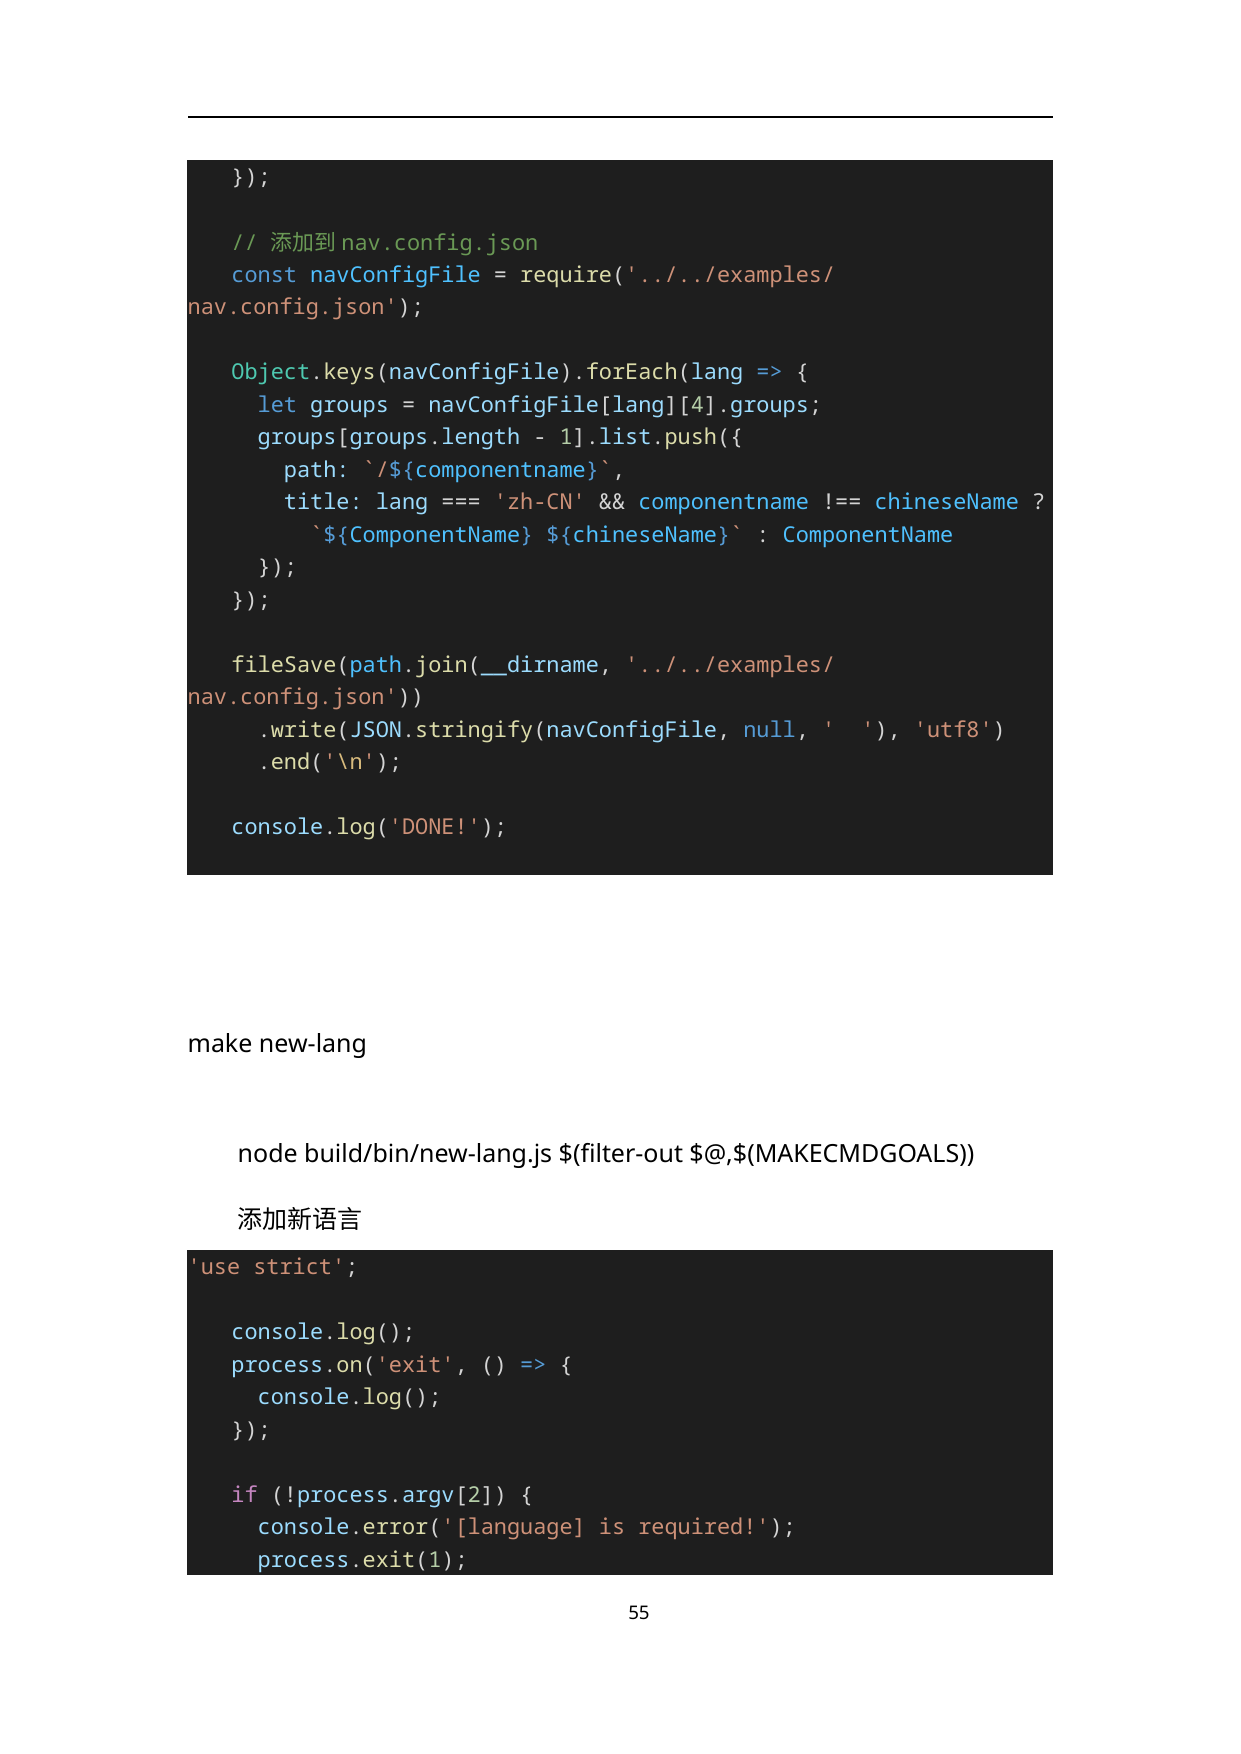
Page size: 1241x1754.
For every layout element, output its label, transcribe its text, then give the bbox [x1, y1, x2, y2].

text `${ComponentName} ${chineseName}` : ComponentName [187, 517, 1053, 550]
text Object.keys(navConfigFile).forEach(lang => { [187, 355, 1053, 387]
text }); [187, 1412, 1053, 1445]
text groups[groups.length - 1].list.push({ [187, 420, 1053, 452]
text .end('\n'); [187, 745, 1053, 777]
text }); [187, 582, 1053, 615]
text node build/bin/new-lang.js $(filter-out $@,$(MAKECMDGOALS)) [187, 1120, 1053, 1185]
text // 添加到 nav.config.json [187, 225, 1053, 257]
text .write(JSON.stringify(navConfigFile, null, ' '), 'utf8') [187, 712, 1053, 745]
text console.log(); [187, 1380, 1053, 1412]
text title: lang === 'zh-CN' && componentname !== chineseName ? [187, 485, 1053, 517]
text let groups = navConfigFile[lang][4].groups; [187, 387, 1053, 420]
text }); [187, 160, 1053, 192]
text console.log(); [187, 1315, 1053, 1347]
subtitle make new-lang [187, 1010, 1053, 1075]
text if (!process.argv[2]) { [187, 1477, 1053, 1510]
text process.exit(1); [187, 1542, 1053, 1575]
text path: `/${componentname}`, [187, 452, 1053, 485]
text 添加新语言 [187, 1185, 1053, 1250]
text console.log('DONE!'); [187, 810, 1053, 842]
text console.error('[language] is required!'); [187, 1510, 1053, 1542]
text const navConfigFile = require('../../examples/nav.config.json'); [187, 257, 1053, 322]
text }); [187, 550, 1053, 582]
text 'use strict'; [187, 1250, 1053, 1282]
text process.on('exit', () => { [187, 1347, 1053, 1380]
text fileSave(path.join(__dirname, '../../examples/nav.config.json')) [187, 647, 1053, 712]
